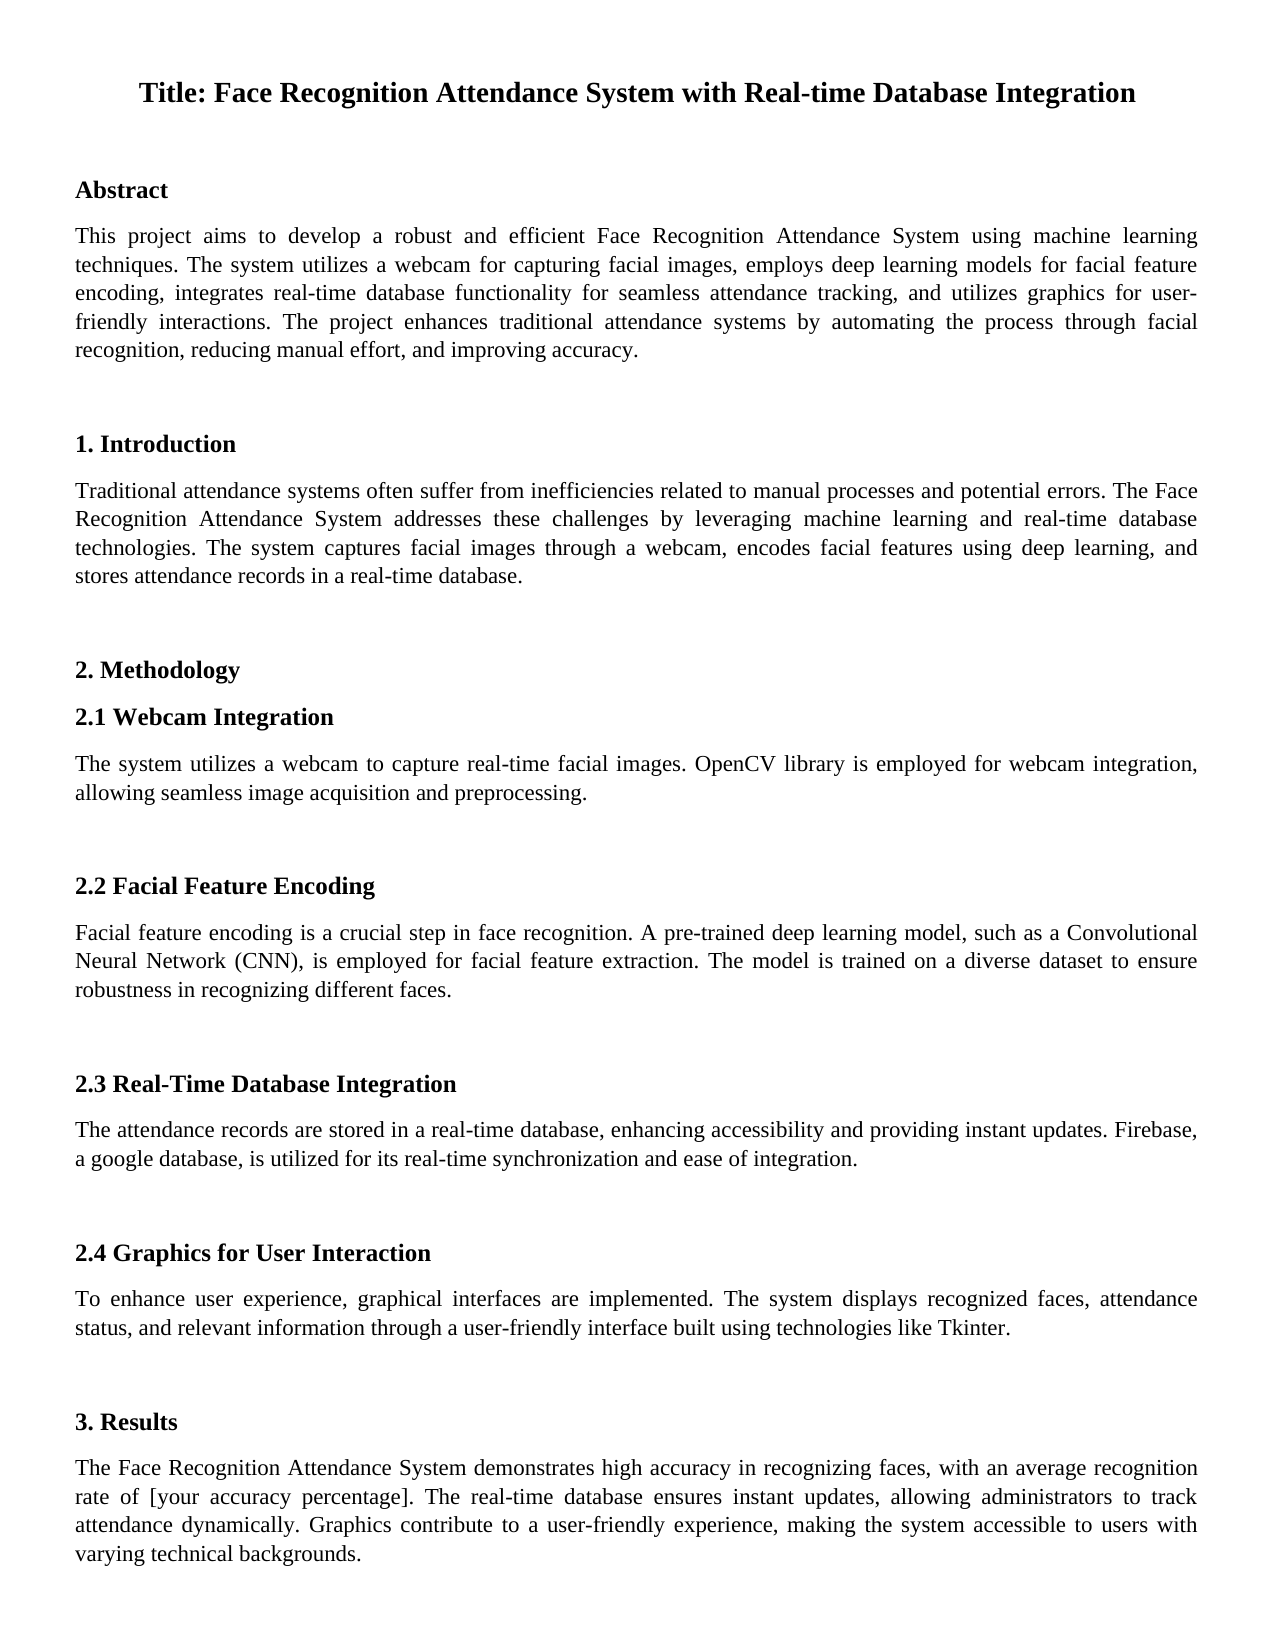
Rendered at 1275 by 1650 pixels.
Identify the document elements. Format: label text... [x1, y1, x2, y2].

text Traditional attendance systems often suffer from inefficiencies related to manual processes and potential errors. The Face Recognition Attendance System addresses these challenges by leveraging machine learning and real-time database technologies. The system captures facial images through a webcam, encodes facial features using deep learning, and stores attendance records in a real-time database. [75, 477, 1200, 588]
text Title: Face Recognition Attendance System with Real-time Database Integration [75, 75, 1200, 108]
text 2.2 Facial Feature Encoding [75, 871, 1200, 900]
text 2.1 Webcam Integration [75, 702, 1200, 731]
text 1. Introduction [75, 429, 1200, 458]
text The attendance records are stored in a real-time database, enhancing accessibility and providing instant updates. Firebase, a google database, is utilized for its real-time synchronization and ease of integration. [75, 1117, 1200, 1171]
text 2.3 Real-Time Database Integration [75, 1069, 1200, 1098]
text Facial feature encoding is a crucial step in face recognition. A pre-trained deep learning model, such as a Convolutional Neural Network (CNN), is employed for facial feature extraction. The model is trained on a diverse dataset to ensure robustness in recognizing different faces. [75, 919, 1200, 1002]
text This project aims to develop a robust and efficient Face Recognition Attendance System using machine learning techniques. The system utilizes a webcam for capturing facial images, employs deep learning models for facial feature encoding, integrates real-time database functionality for seamless attendance tracking, and utilizes graphics for user-friendly interactions. The project enhances traditional attendance systems by automating the process through facial recognition, reducing manual effort, and improving accuracy. [75, 222, 1200, 362]
text 2. Methodology [75, 655, 1200, 683]
text To enhance user experience, graphical interfaces are implemented. The system displays recognized faces, attendance status, and relevant information through a user-friendly interface built using technologies like Tkinter. [75, 1286, 1200, 1340]
text The system utilizes a webcam to capture real-time facial images. OpenCV library is employed for webcam integration, allowing seamless image acquisition and preprocessing. [75, 750, 1200, 805]
text The Face Recognition Attendance System demonstrates high accuracy in recognizing faces, with an average recognition rate of [your accuracy percentage]. The real-time database ensures instant updates, allowing administrators to track attendance dynamically. Graphics contribute to a user-friendly experience, making the system accessible to users with varying technical backgrounds. [75, 1454, 1200, 1566]
text Abstract [75, 175, 1200, 203]
text 2.4 Graphics for User Interaction [75, 1238, 1200, 1267]
text 3. Results [75, 1407, 1200, 1436]
